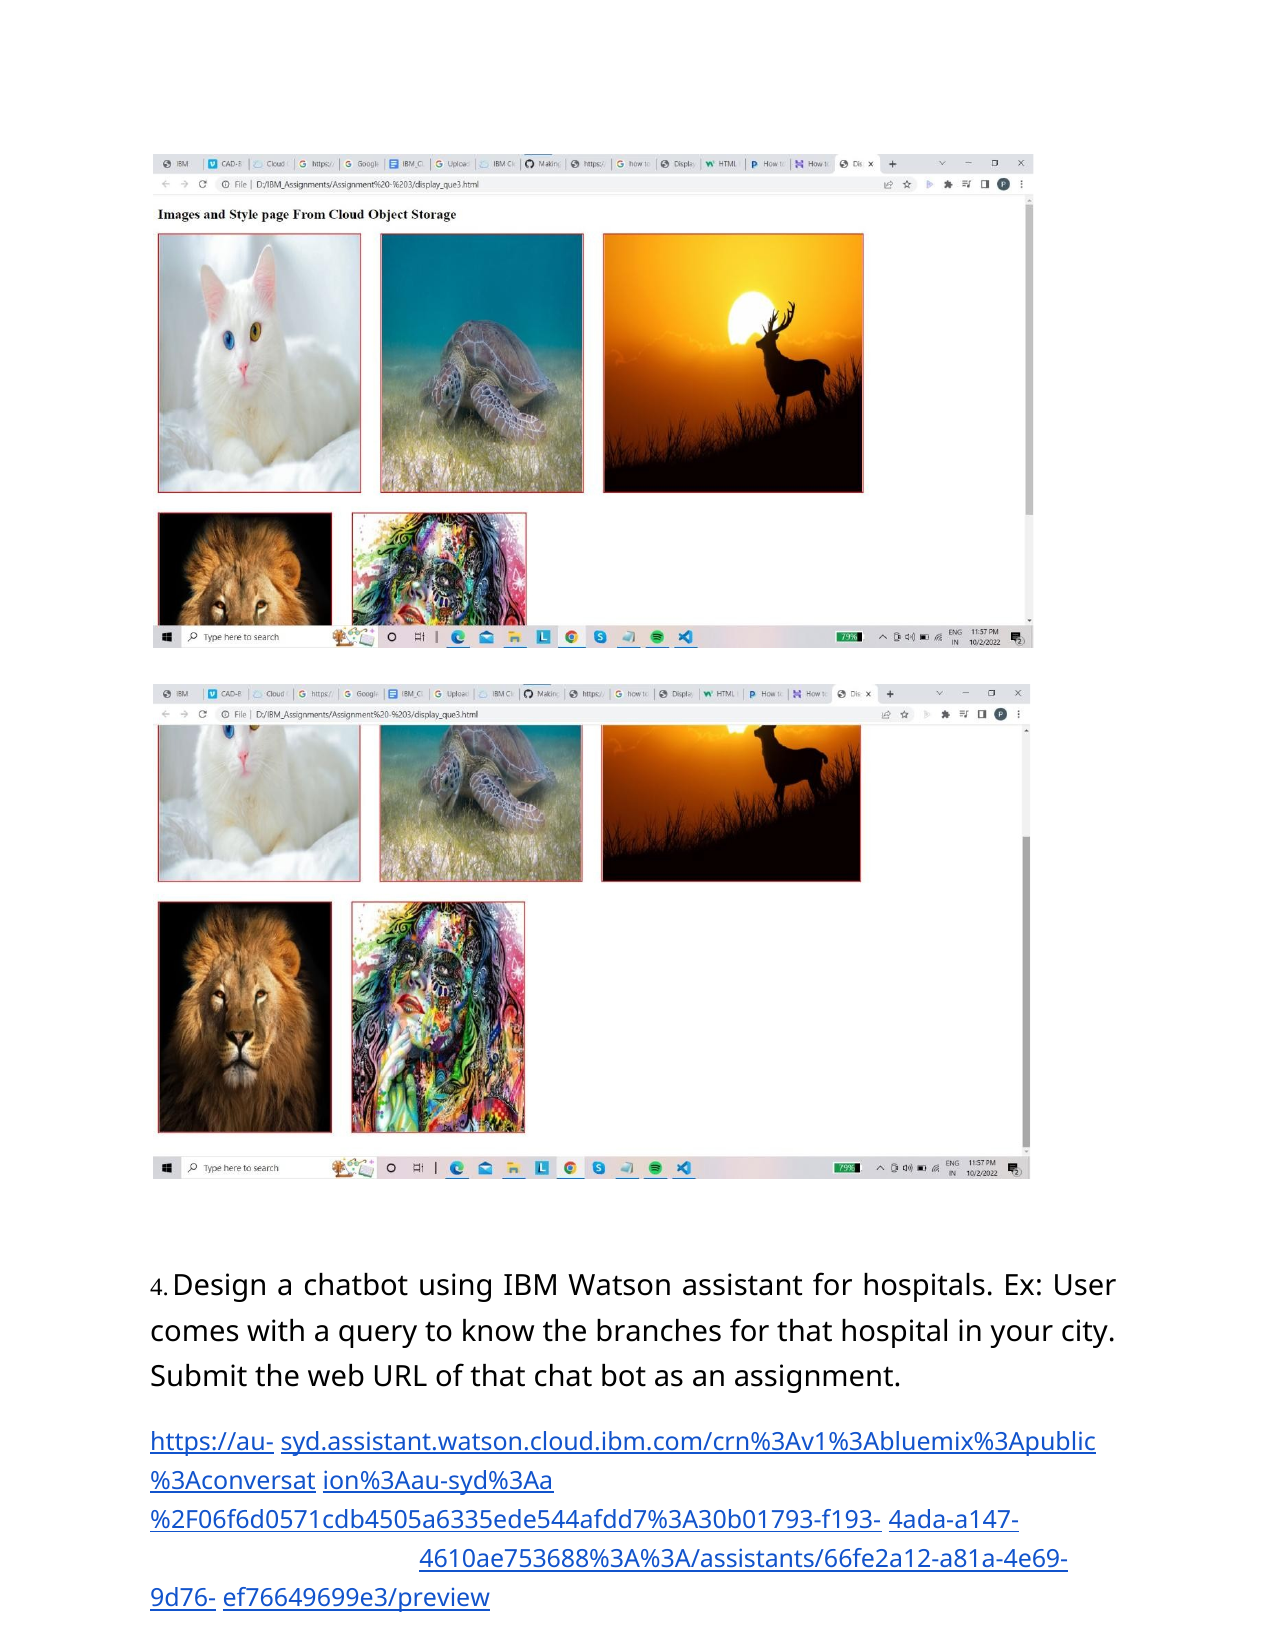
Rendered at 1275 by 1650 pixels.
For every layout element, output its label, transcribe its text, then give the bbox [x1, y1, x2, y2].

text https://au- syd.assistant.watson.cloud.ibm.com/crn%3Av1%3Abluemix%3Apublic%3Aconversat ion%3Aau-syd%3Aa%2F06f6d0571cdb4505a6335ede544afdd7%3A30b01793-f193- 4ada-a147- 4610ae753688%3A%3A/assistants/66fe2a12-a81a-4e69-9d76- ef76649699e3/preview [150, 1423, 1122, 1614]
list Design a chatbot using IBM Watson assistant for hospitals. Ex: User comes with a query to know the branches for that hospital in your city. Submit the web URL of that chat bot as an assignment. [150, 1264, 1118, 1395]
picture [153, 154, 1034, 648]
picture [153, 684, 1030, 1179]
